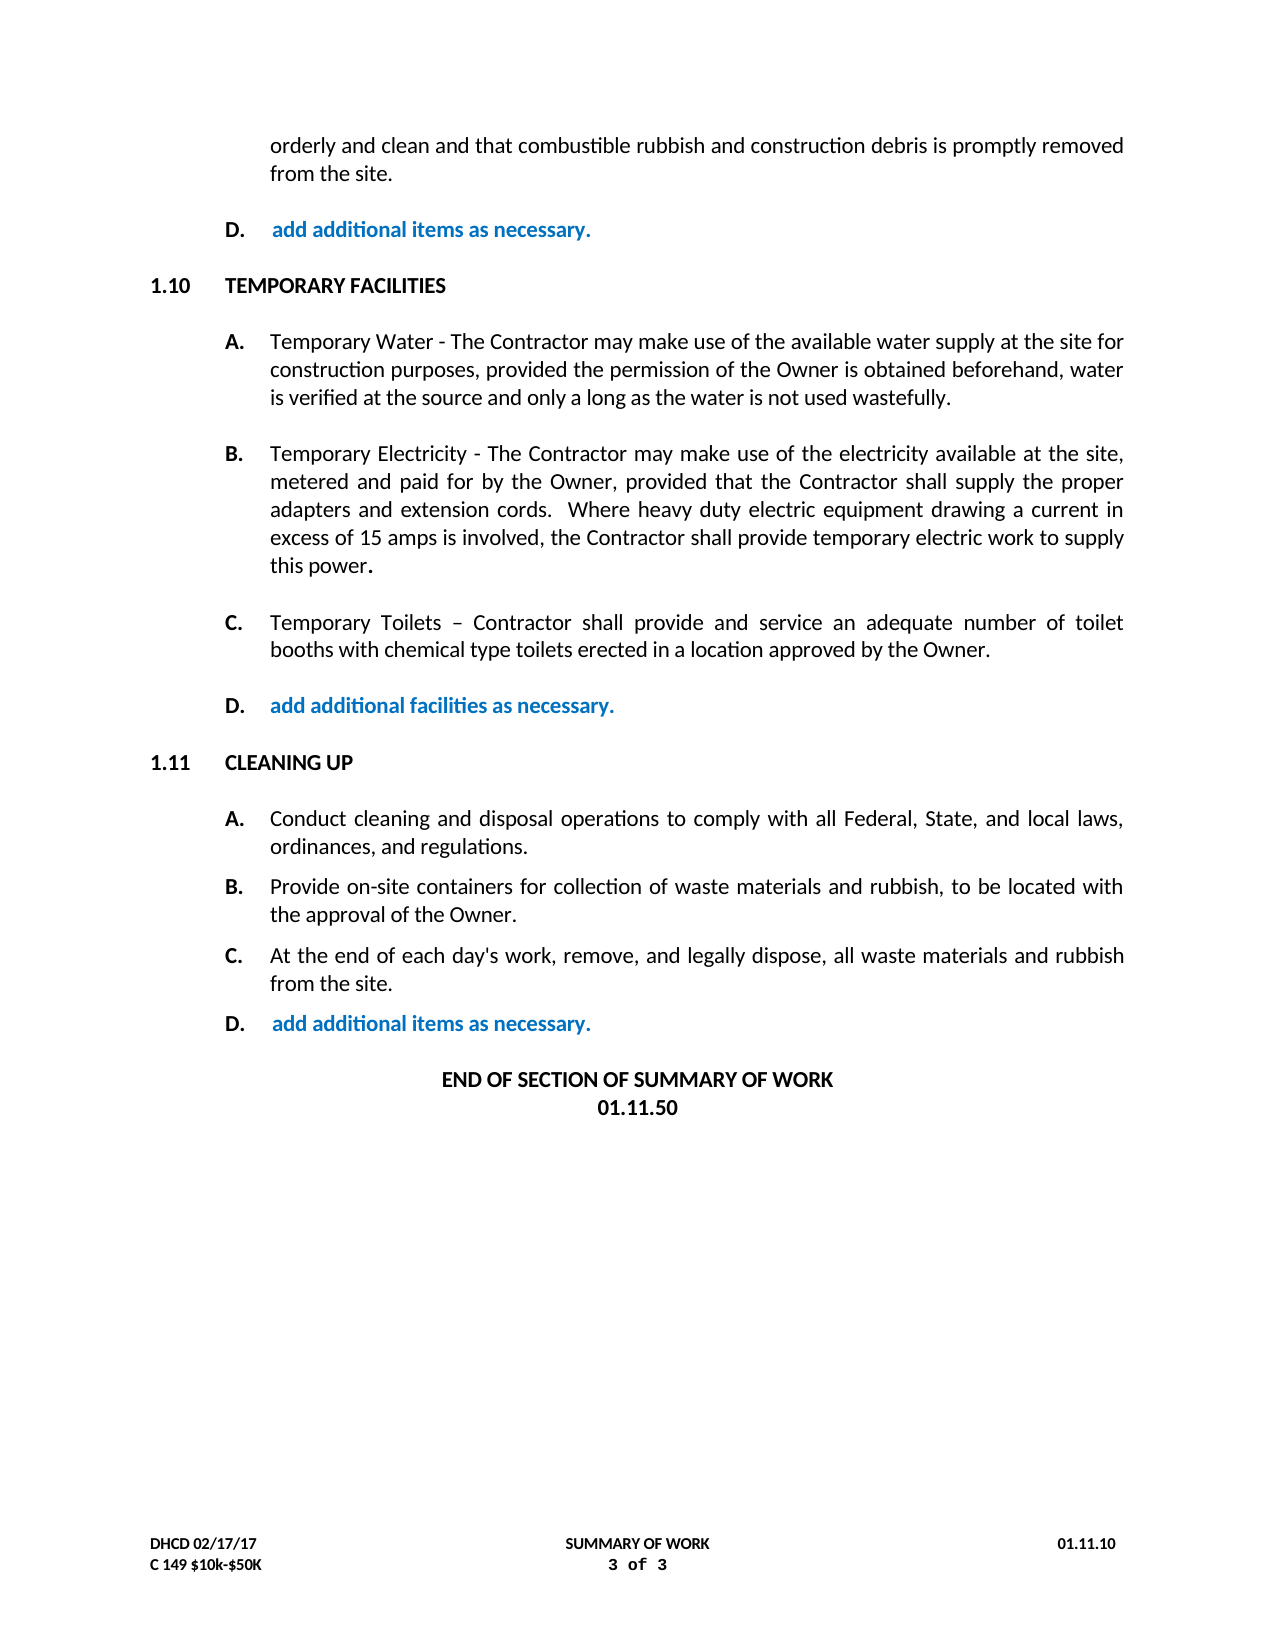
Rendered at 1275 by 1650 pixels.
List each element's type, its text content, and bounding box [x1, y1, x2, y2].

text C. At the end of each day's work, remove, and legally dispose, all waste materials and rubbish from the site. [225, 941, 1125, 997]
text 1.11 CLEANING UP [150, 748, 1125, 776]
text 01.11.50 [150, 1093, 1125, 1121]
text B. Temporary Electricity - The Contractor may make use of the electricity available at the site, metered and paid for by the Owner, provided that the Contractor shall supply the proper adapters and extension cords. Where heavy duty electric equipment drawing a current in excess of 15 amps is involved, the Contractor shall provide temporary electric work to supply this power. [225, 439, 1125, 579]
text D. add additional items as necessary. [225, 215, 1125, 243]
text A. Temporary Water - The Contractor may make use of the available water supply at the site for construction purposes, provided the permission of the Owner is obtained beforehand, water is verified at the source and only a long as the water is not used wastefully. [225, 327, 1125, 411]
text 1.10 TEMPORARY FACILITIES [150, 271, 1125, 299]
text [225, 131, 1125, 187]
text C. Temporary Toilets – Contractor shall provide and service an adequate number of toilet booths with chemical type toilets erected in a location approved by the Owner. [225, 608, 1125, 664]
text D. add additional facilities as necessary. [225, 692, 1125, 720]
text A. Conduct cleaning and disposal operations to comply with all Federal, State, and local laws, ordinances, and regulations. [225, 804, 1125, 860]
text D. add additional items as necessary. [225, 1009, 1125, 1037]
text END OF SECTION OF SUMMARY OF WORK [150, 1065, 1125, 1093]
text B. Provide on-site containers for collection of waste materials and rubbish, to be located with the approval of the Owner. [225, 872, 1125, 928]
